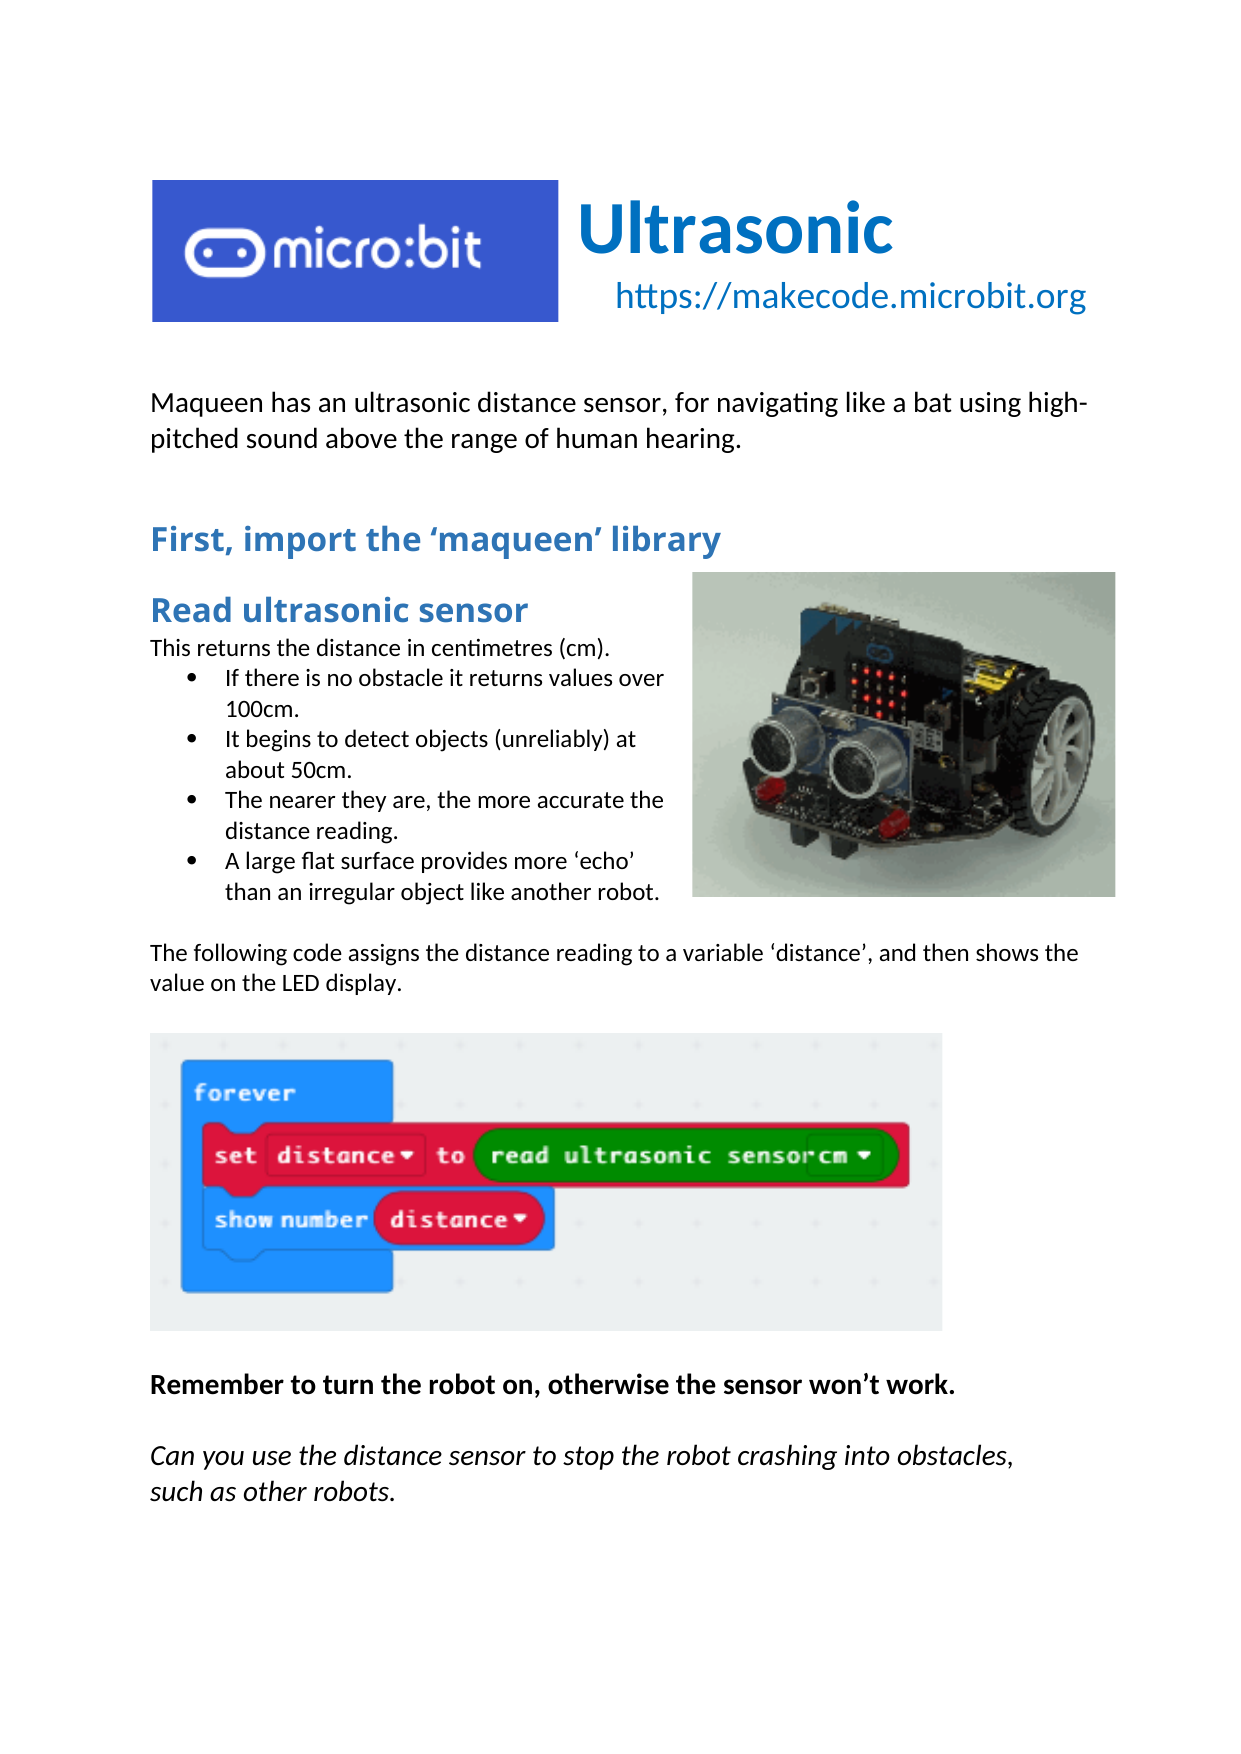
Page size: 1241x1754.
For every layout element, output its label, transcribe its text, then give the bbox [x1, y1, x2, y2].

list The nearer they are, the more accurate the distance reading. [187, 784, 692, 845]
text Remember to turn the robot on, otherwise the sensor won’t work. [150, 1366, 1090, 1402]
list It begins to detect objects (unreliably) at about 50cm. [187, 723, 692, 784]
list A large flat surface provides more ‘echo’ than an irregular object like another robot. [187, 845, 1090, 906]
text Can you use the distance sensor to stop the robot crashing into obstacles, such as other robots. [150, 1437, 1090, 1508]
text https://makecode.microbit.org [559, 272, 1090, 318]
picture [150, 1033, 943, 1331]
text Ultrasonic [559, 181, 1090, 272]
list If there is no obstacle it returns values over 100cm. [187, 662, 692, 723]
subtitle Read ultrasonic sensor [150, 586, 692, 632]
text This returns the distance in centimetres (cm). [150, 632, 692, 662]
text The following code assigns the distance reading to a variable ‘distance’, and then shows the value on the LED display. [150, 937, 1090, 998]
picture [150, 180, 559, 320]
subtitle First, import the ‘maqueen’ library [150, 516, 1090, 561]
picture [692, 572, 1116, 897]
text Maqueen has an ultrasonic distance sensor, for navigating like a bat using high-pitched sound above the range of human hearing. [150, 384, 1090, 455]
